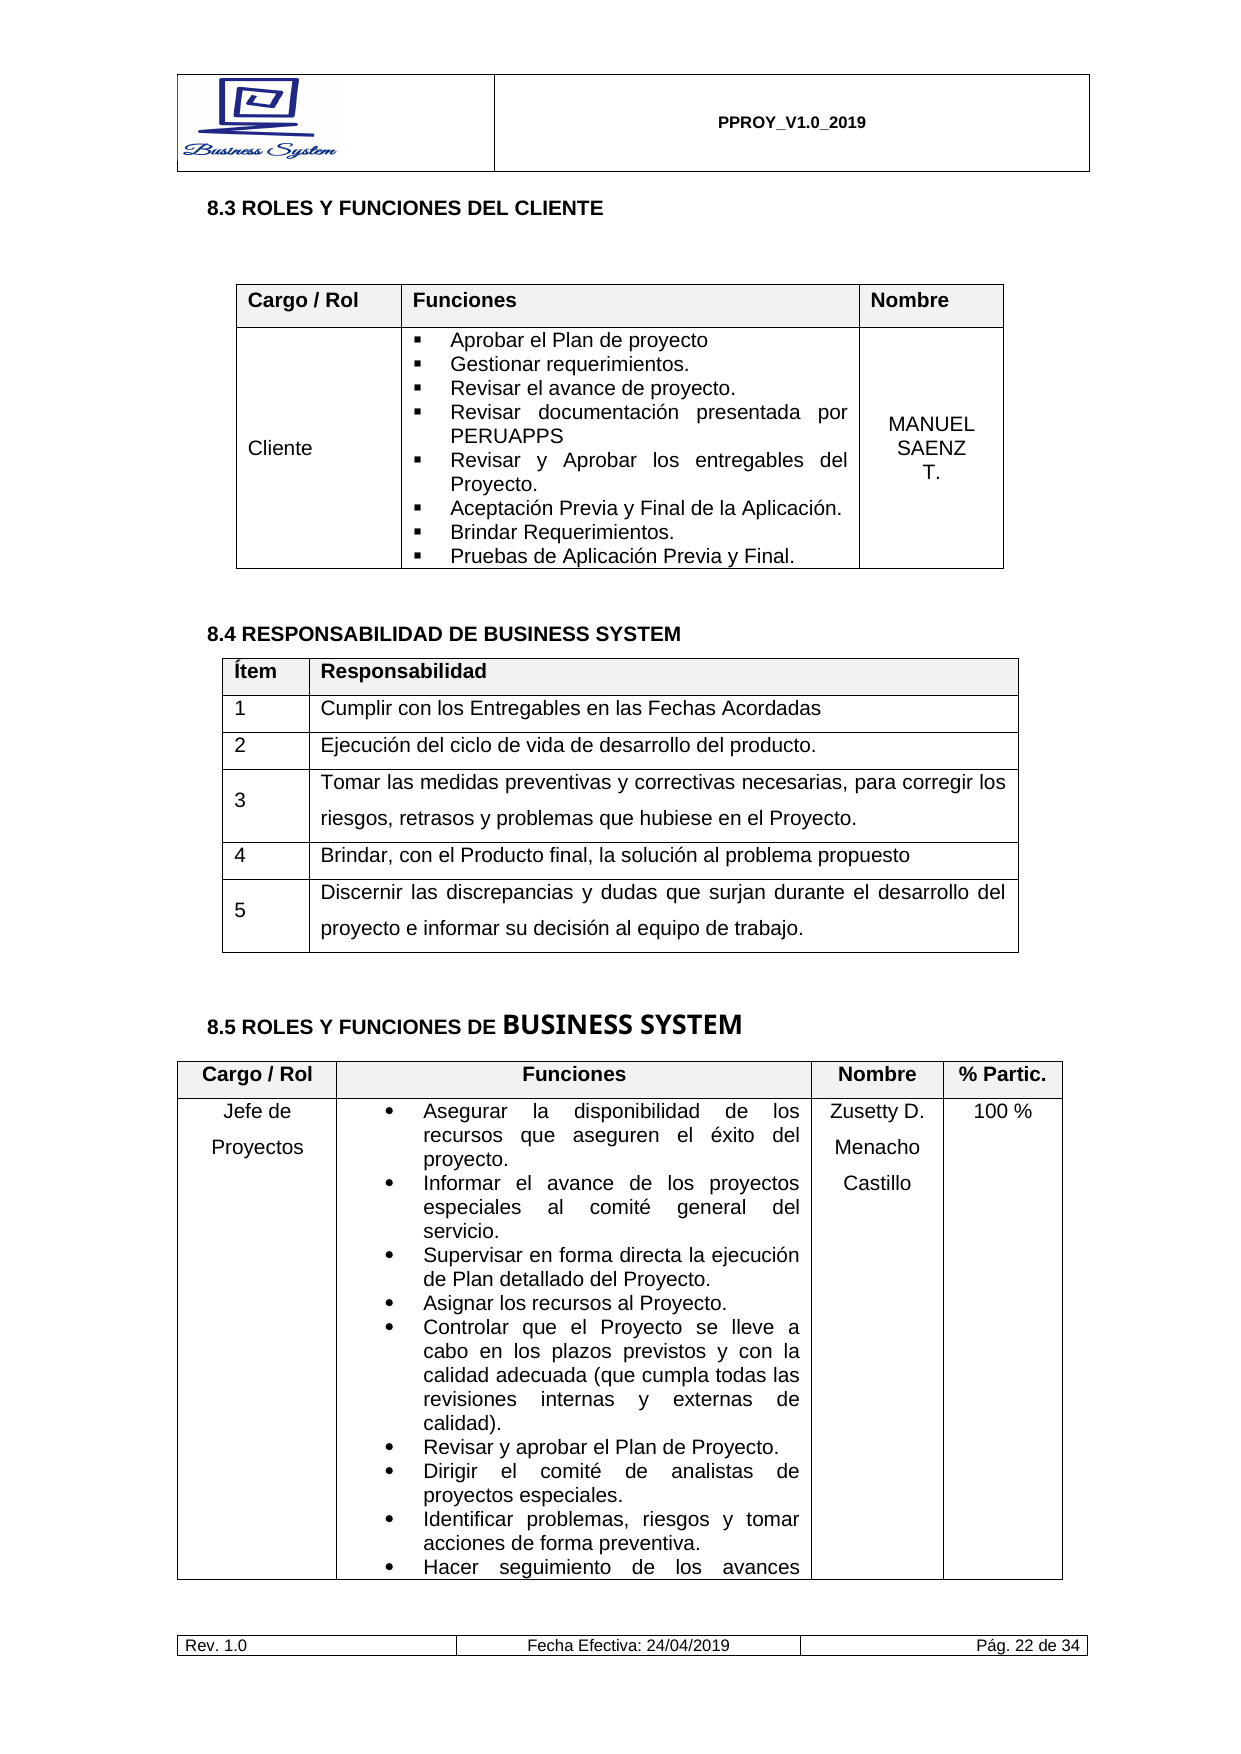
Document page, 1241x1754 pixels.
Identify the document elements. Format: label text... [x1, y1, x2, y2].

table_cell Jefe de Proyectos [178, 1099, 336, 1579]
table_cell Tomar las medidas preventivas y correctivas necesarias, para corregir los riesgos, retrasos y problemas que hubiese en el Proyecto. [310, 770, 1018, 842]
table_header Cargo / Rol [237, 285, 401, 327]
subtitle 8.5 ROLES Y FUNCIONES DE BUSINESS SYSTEM [207, 1005, 1063, 1042]
table_cell 5 [223, 880, 309, 952]
table_cell 1 [223, 696, 309, 732]
table_cell Cliente [237, 328, 401, 568]
table_cell 3 [223, 770, 309, 842]
table_header % Partic. [944, 1062, 1062, 1098]
table_cell Discernir las discrepancias y dudas que surjan durante el desarrollo del proyecto e informar su decisión al equipo de trabajo. [310, 880, 1018, 952]
table_header Nombre [860, 285, 1003, 327]
table_header Ítem [223, 659, 309, 695]
table_cell Cumplir con los Entregables en las Fechas Acordadas [310, 696, 1018, 732]
table_cell Brindar, con el Producto final, la solución al problema propuesto [310, 843, 1018, 879]
table_header Cargo / Rol [178, 1062, 336, 1098]
table_cell 100 % [944, 1099, 1062, 1579]
table_header Nombre [812, 1062, 943, 1098]
picture [177, 76, 342, 161]
table_cell Aprobar el Plan de proyecto Gestionar requerimientos. Revisar el avance de proyecto. Revisar documentación presentada por PERUAPPS Revisar y Aprobar los entregables del Proyecto. Aceptación Previa y Final de la Aplicación. Brindar Requerimientos. Pruebas de Aplicación Previa y Final. [402, 328, 859, 568]
table_header Funciones [337, 1062, 811, 1098]
table_header Responsabilidad [310, 659, 1018, 695]
subtitle 8.3 ROLES Y FUNCIONES DEL CLIENTE [207, 196, 1063, 219]
table_header Funciones [402, 285, 859, 327]
table_cell 4 [223, 843, 309, 879]
subtitle 8.4 RESPONSABILIDAD DE BUSINESS SYSTEM [207, 622, 1063, 646]
table_cell Ejecución del ciclo de vida de desarrollo del producto. [310, 733, 1018, 769]
table_cell MANUEL SAENZ T. [860, 328, 1003, 568]
table_cell 2 [223, 733, 309, 769]
table_cell Zusetty D. Menacho Castillo [812, 1099, 943, 1579]
